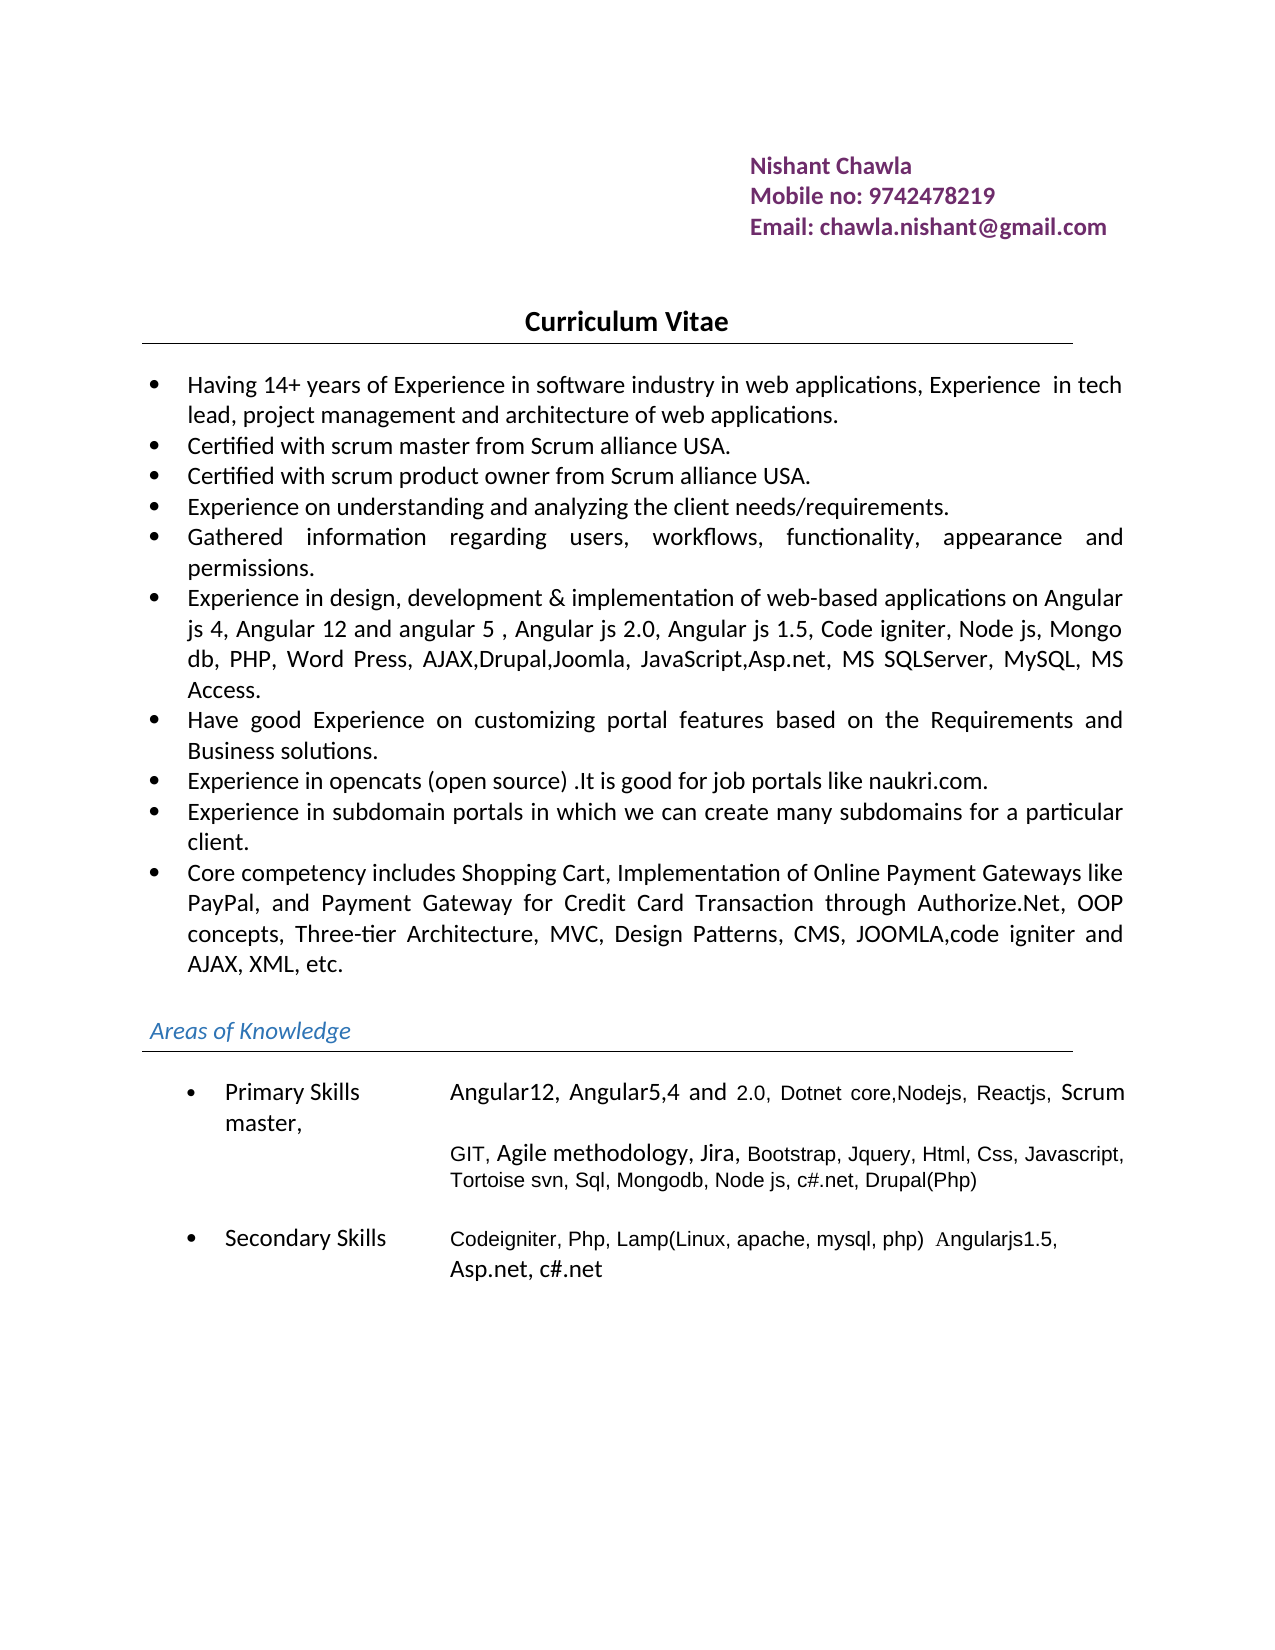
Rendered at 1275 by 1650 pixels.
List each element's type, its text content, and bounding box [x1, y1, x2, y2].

text Mobile no: 9742478219 [675, 181, 1125, 211]
list Certified with scrum product owner from Scrum alliance USA. [150, 460, 1125, 491]
list GIT, Agile methodology, Jira, Bootstrap, Jquery, Html, Css, Javascript, Tortoise svn, Sql, Mongodb, Node js, c#.net, Drupal(Php) [450, 1138, 1125, 1192]
list Experience in subdomain portals in which we can create many subdomains for a particular client. [150, 796, 1125, 857]
list Having 14+ years of Experience in software industry in web applications, Experience in tech lead, project management and architecture of web applications. [150, 369, 1125, 430]
text Nishant Chawla [150, 150, 1125, 181]
list Certified with scrum master from Scrum alliance USA. [150, 430, 1125, 460]
list Experience in design, development & implementation of web-based applications on Angular js 4, Angular 12 and angular 5 , Angular js 2.0, Angular js 1.5, Code igniter, Node js, Mongo db, PHP, Word Press, AJAX,Drupal,Joomla, JavaScript,Asp.net, MS SQLServer, MySQL, MS Access. [150, 582, 1125, 704]
text Email: chawla.nishant@gmail.com [675, 211, 1125, 242]
list Have good Experience on customizing portal features based on the Requirements and Business solutions. [150, 704, 1125, 766]
list Primary Skills Angular12, Angular5,4 and 2.0, Dotnet core,Nodejs, Reactjs, Scrum master, [187, 1077, 1125, 1138]
list Asp.net, c#.net [450, 1253, 1125, 1284]
list Experience on understanding and analyzing the client needs/requirements. [150, 491, 1125, 521]
text Curriculum Vitae [450, 303, 1125, 338]
subtitle Areas of Knowledge [150, 1016, 1125, 1046]
list Gathered information regarding users, workflows, functionality, appearance and permissions. [150, 521, 1125, 582]
list Core competency includes Shopping Cart, Implementation of Online Payment Gateways like PayPal, and Payment Gateway for Credit Card Transaction through Authorize.Net, OOP concepts, Three-tier Architecture, MVC, Design Patterns, CMS, JOOMLA,code igniter and AJAX, XML, etc. [150, 857, 1125, 979]
list Secondary Skills Codeigniter, Php, Lamp(Linux, apache, mysql, php) Angularjs1.5, [187, 1223, 1125, 1253]
list Experience in opencats (open source) .It is good for job portals like naukri.com. [150, 766, 1125, 796]
